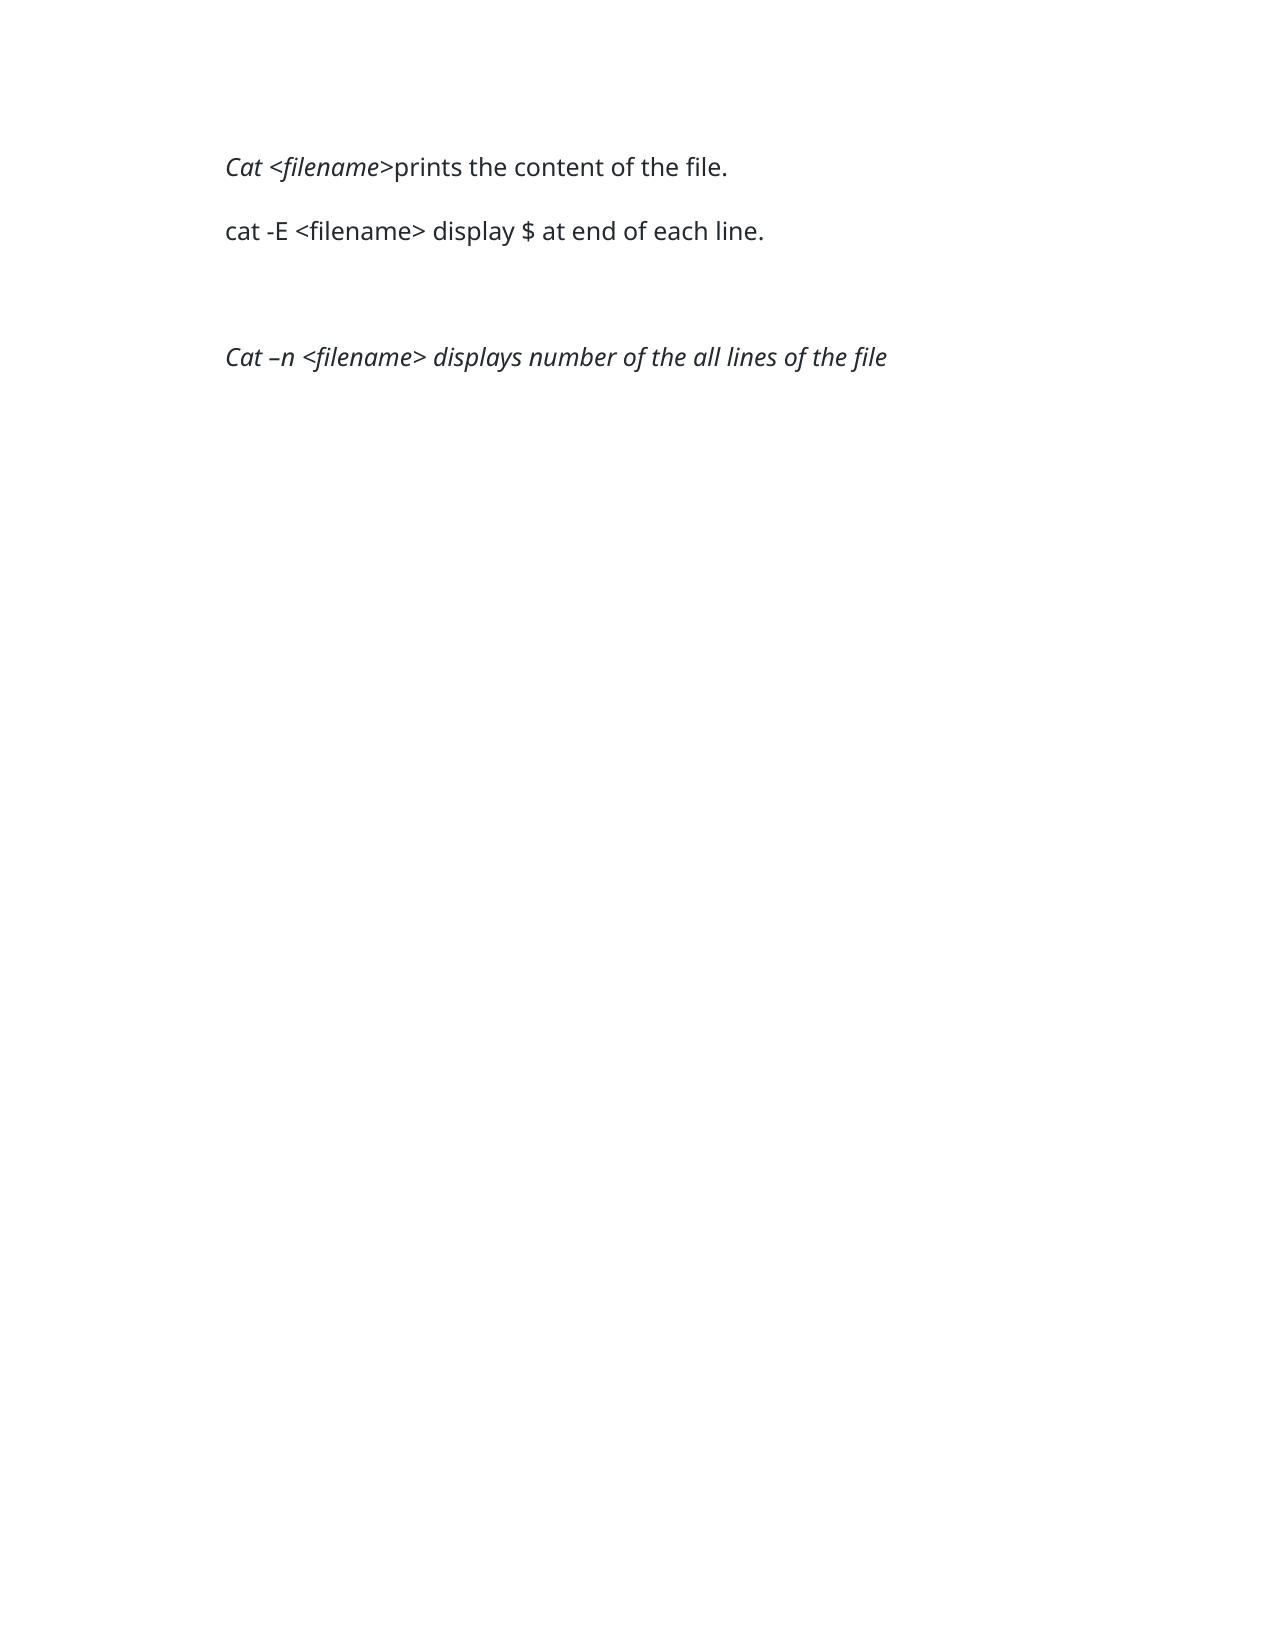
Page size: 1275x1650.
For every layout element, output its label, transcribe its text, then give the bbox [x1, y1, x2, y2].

text cat -E <filename> display $ at end of each line. [150, 213, 1125, 247]
text Cat –n <filename> displays number of the all lines of the file [225, 340, 1125, 374]
text Cat <filename>prints the content of the file. [225, 150, 1125, 184]
